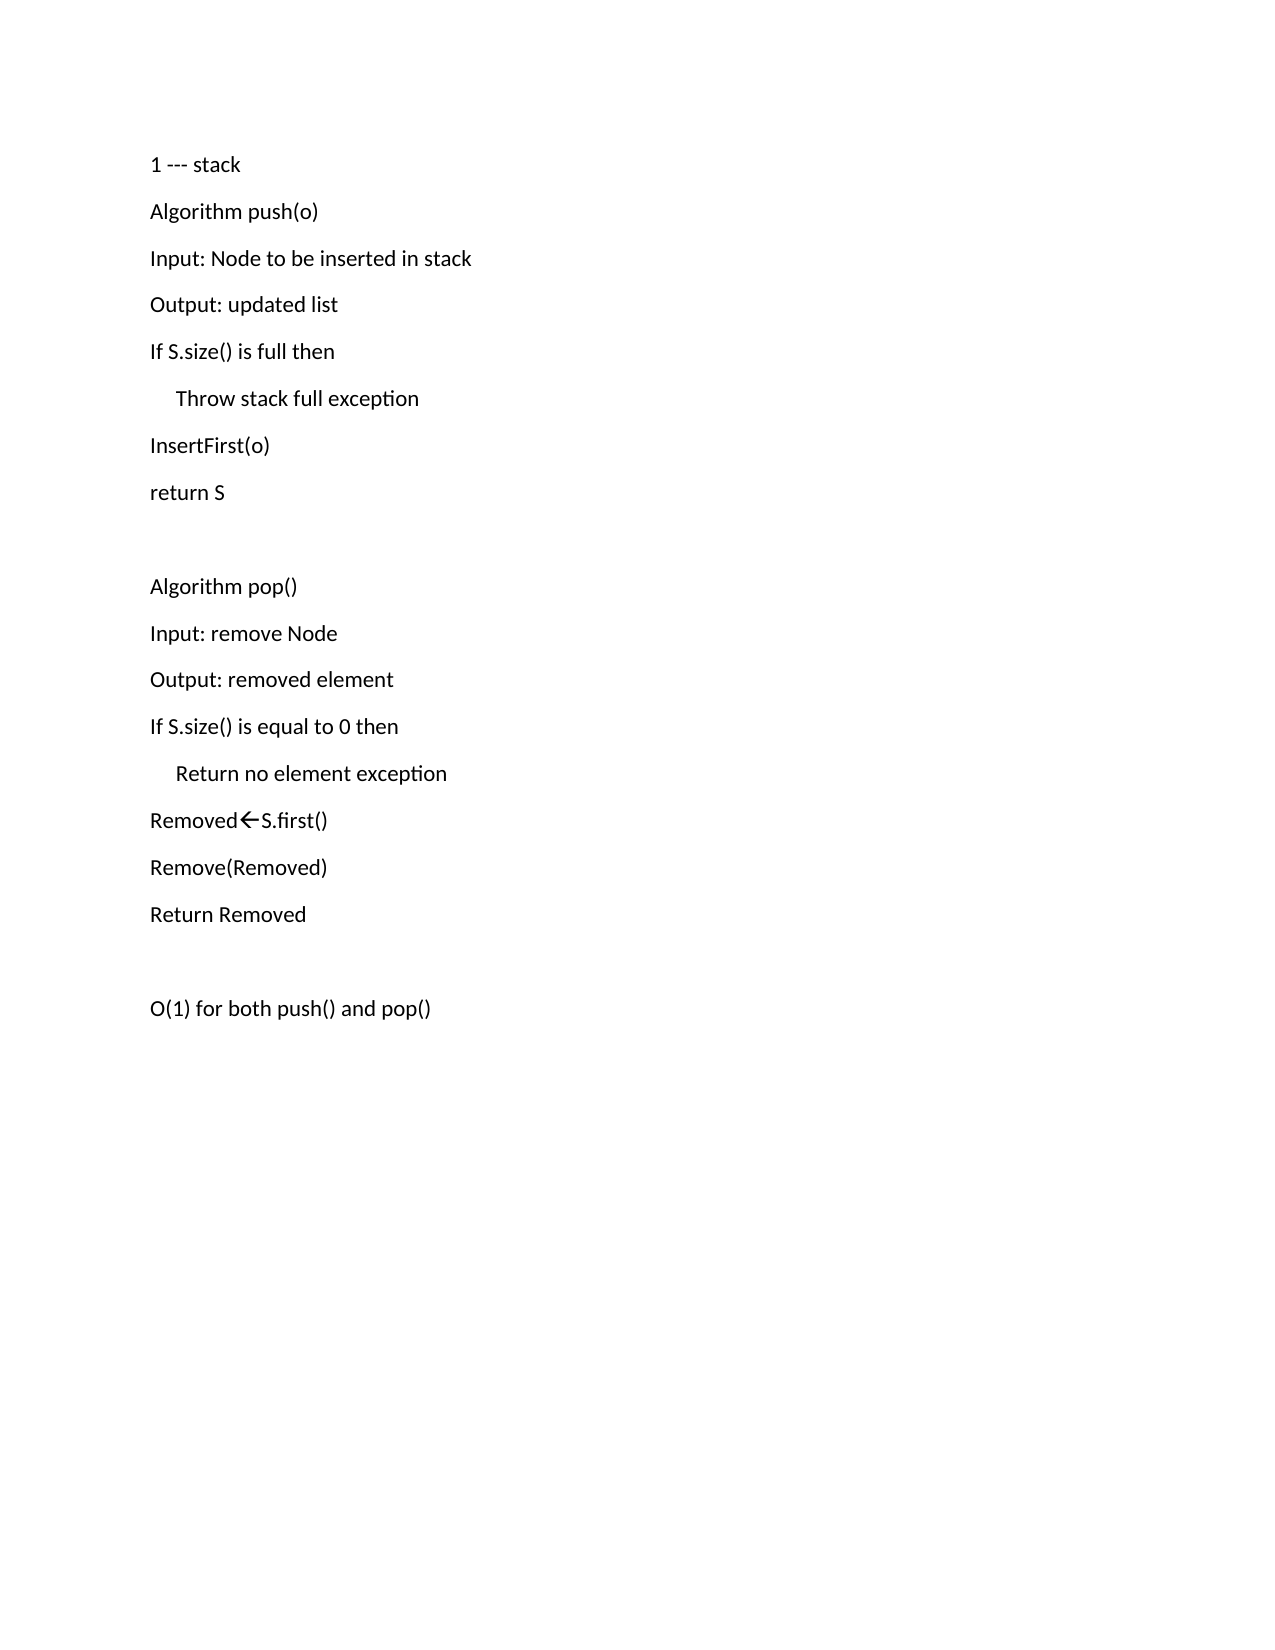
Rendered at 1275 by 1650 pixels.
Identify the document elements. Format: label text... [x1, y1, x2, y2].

text Remove(Removed) [150, 853, 1125, 881]
text Input: remove Node [150, 619, 1125, 647]
text Input: Node to be inserted in stack [150, 244, 1125, 272]
text Return no element exception [150, 759, 1125, 787]
text Algorithm push(o) [150, 197, 1125, 225]
text RemovedS.first() [150, 806, 1125, 834]
text O(1) for both push() and pop() [150, 994, 1125, 1022]
text If S.size() is full then [150, 337, 1125, 366]
text Output: removed element [150, 666, 1125, 694]
text return S [150, 478, 1125, 506]
text Output: updated list [150, 291, 1125, 319]
text Throw stack full exception [150, 384, 1125, 412]
text Algorithm pop() [150, 572, 1125, 600]
text If S.size() is equal to 0 then [150, 712, 1125, 741]
text Return Removed [150, 900, 1125, 928]
text 1 --- stack [150, 150, 1125, 178]
text InsertFirst(o) [150, 431, 1125, 459]
